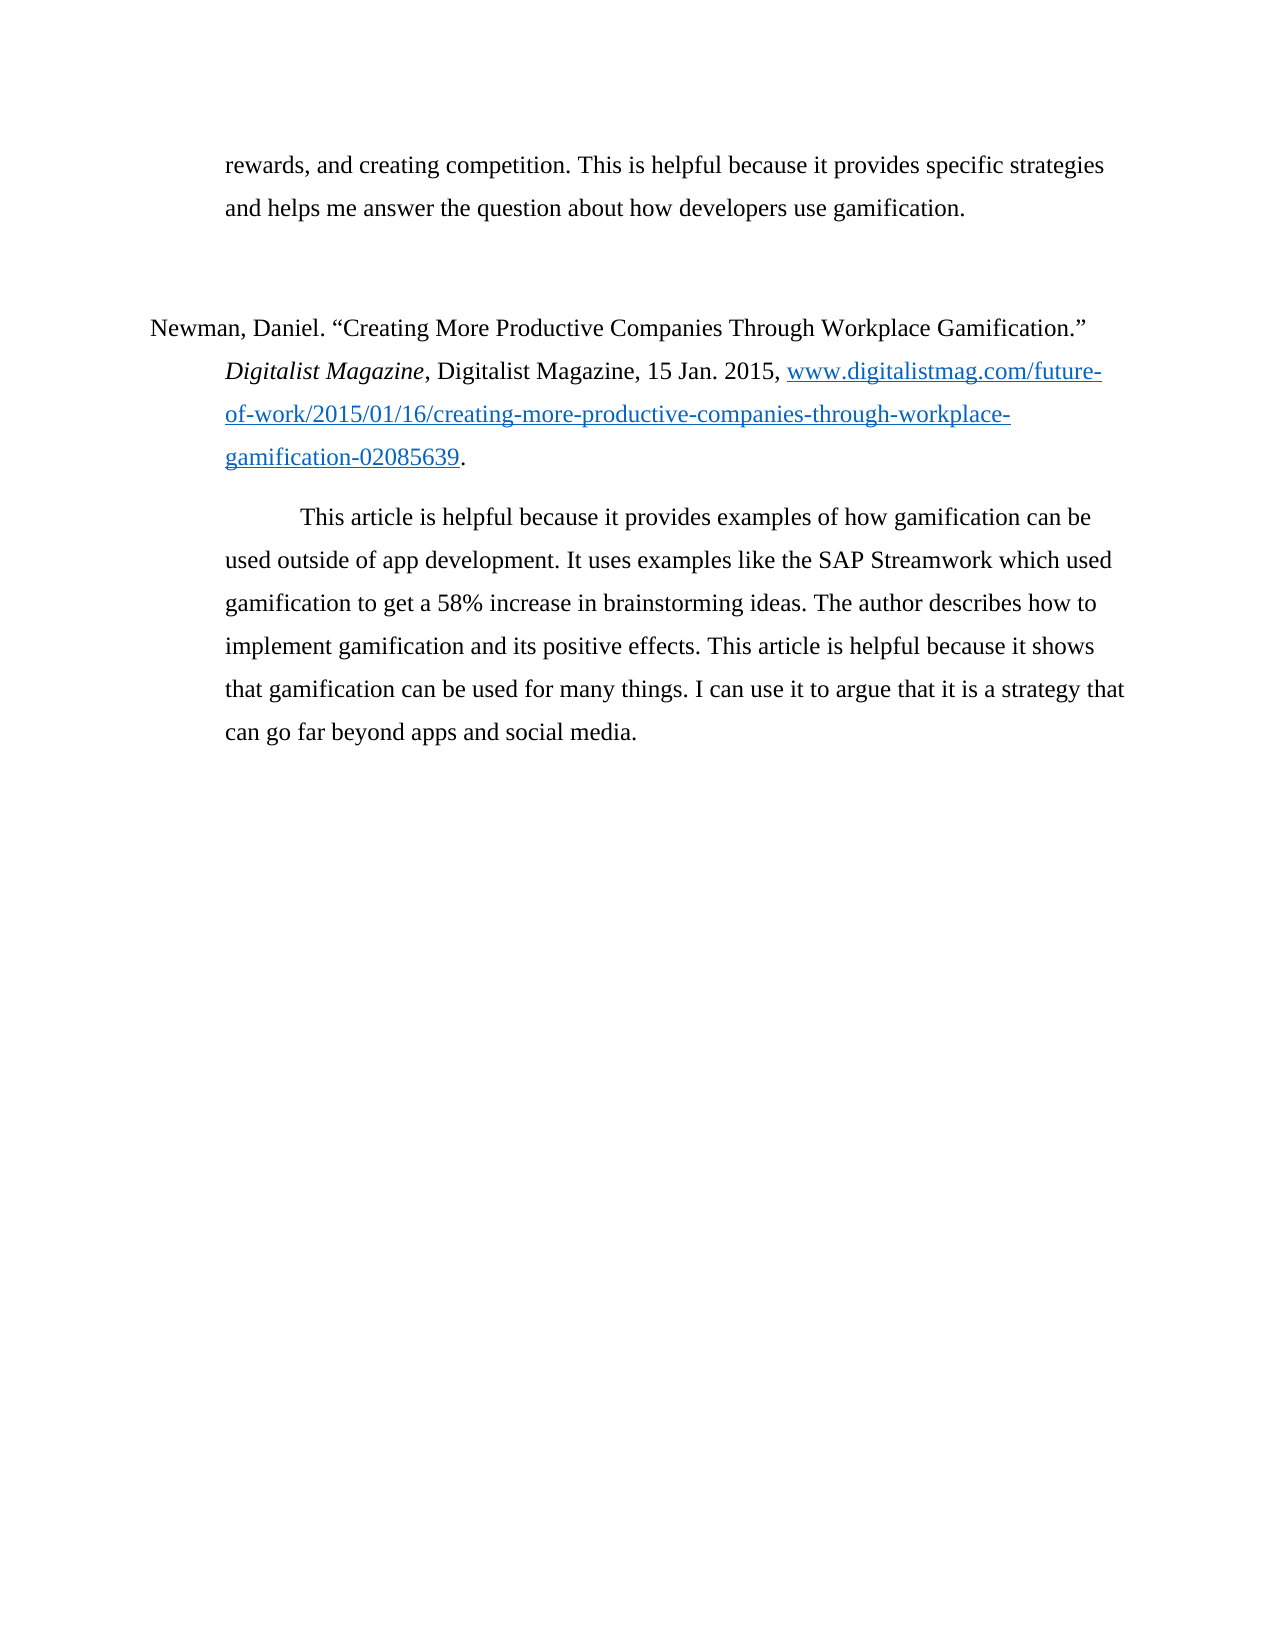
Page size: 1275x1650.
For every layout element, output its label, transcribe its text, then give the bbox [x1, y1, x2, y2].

text Newman, Daniel. “Creating More Productive Companies Through Workplace Gamification.” Digitalist Magazine, Digitalist Magazine, 15 Jan. 2015, www.digitalistmag.com/future-of-work/2015/01/16/creating-more-productive-companies-through-workplace-gamification-02085639. [150, 313, 1125, 471]
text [150, 150, 1125, 222]
text This article is helpful because it provides examples of how gamification can be used outside of app development. It uses examples like the SAP Streamwork which used gamification to get a 58% increase in brainstorming ideas. The author describes how to implement gamification and its positive effects. This article is helpful because it shows that gamification can be used for many things. I can use it to argue that it is a strategy that can go far beyond apps and social media. [150, 502, 1125, 746]
